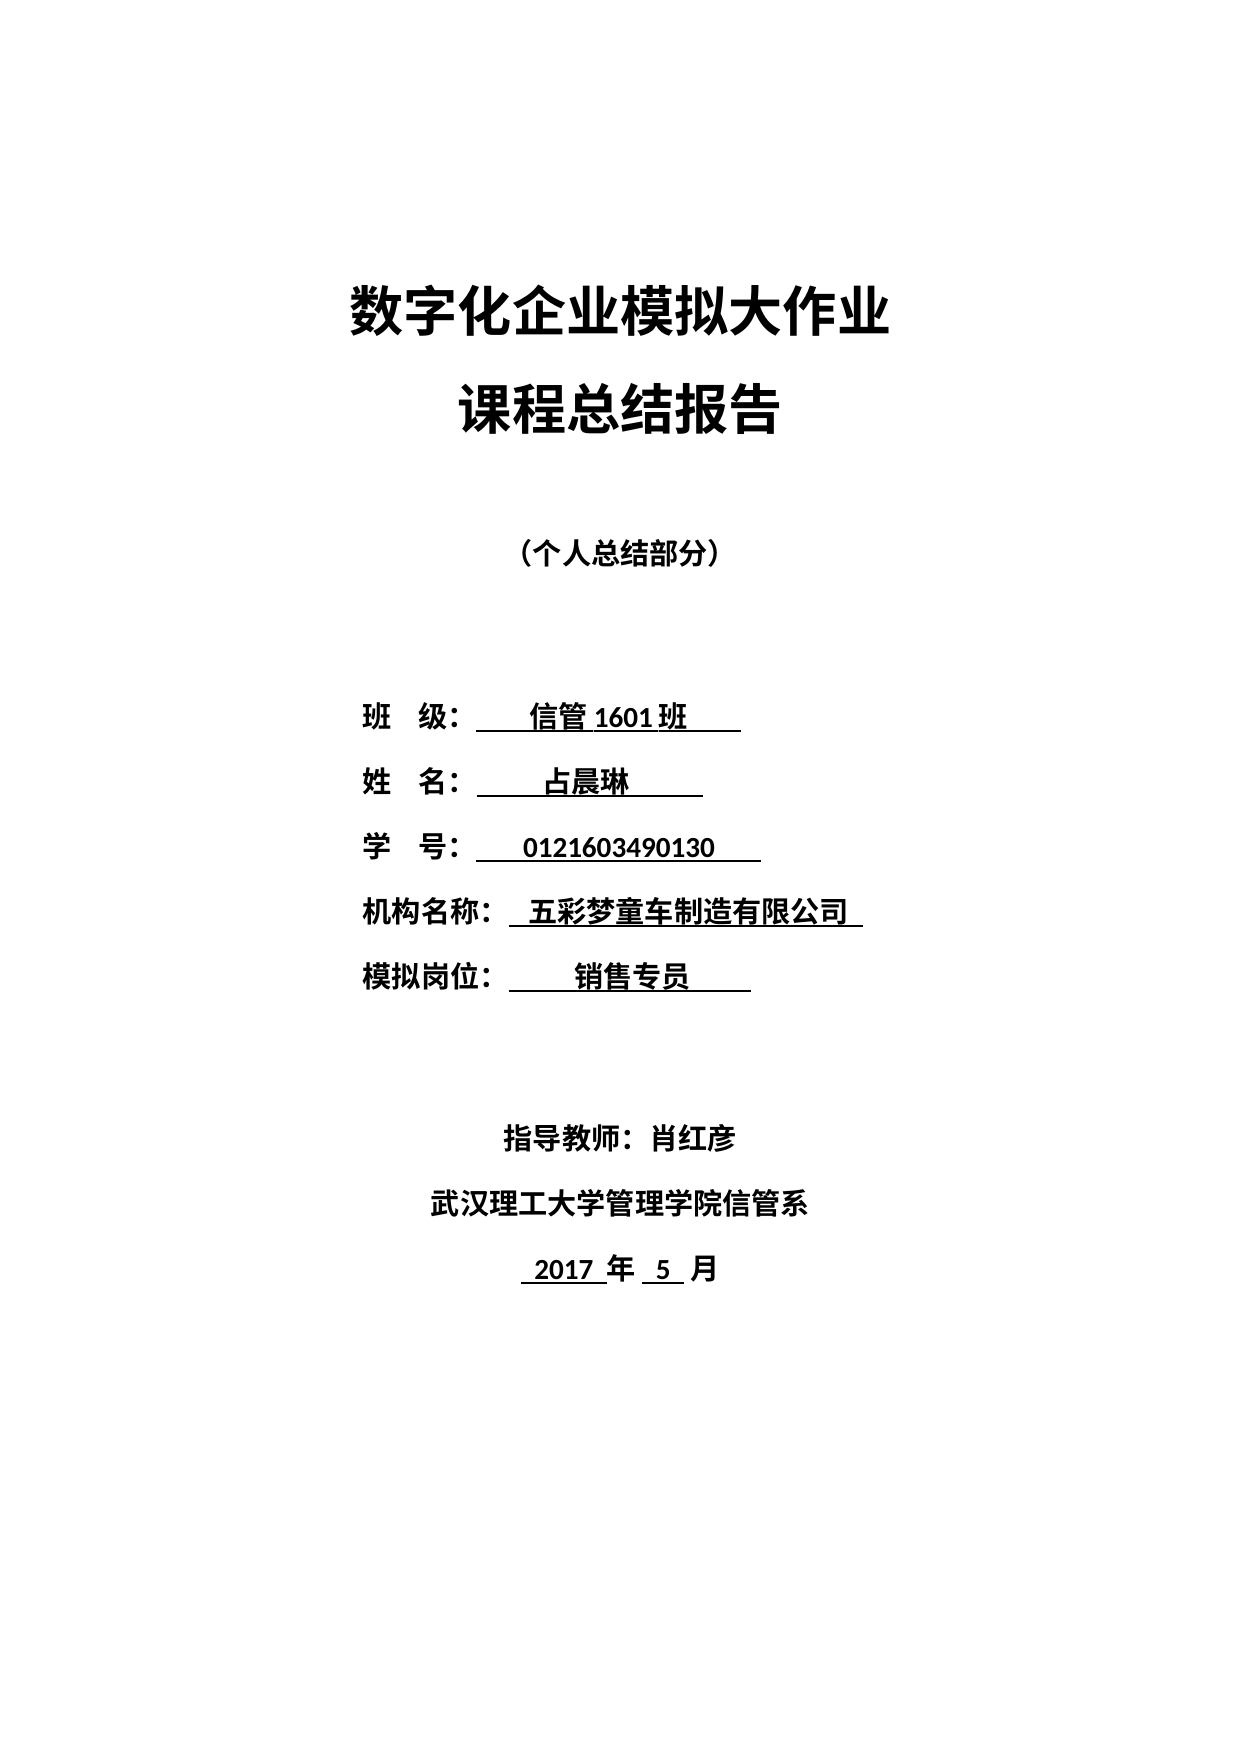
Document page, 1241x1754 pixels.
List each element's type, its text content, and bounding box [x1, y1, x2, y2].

text 机构名称： 五彩梦童车制造有限公司 [319, 877, 1053, 942]
text 数字化企业模拟大作业 [187, 259, 1053, 357]
text 姓 名： 占晨琳 [319, 747, 1053, 812]
text 2017 年 5 月 [187, 1234, 1053, 1299]
text 班 级： 信管1601班 [319, 682, 1053, 747]
text 模拟岗位： 销售专员 [319, 942, 1053, 1007]
text 武汉理工大学管理学院信管系 [187, 1169, 1053, 1234]
text 学 号： 0121603490130 [319, 812, 1053, 877]
text 指导教师：肖红彦 [187, 1104, 1053, 1169]
text 课程总结报告 [187, 357, 1053, 454]
text （个人总结部分） [187, 519, 1053, 584]
